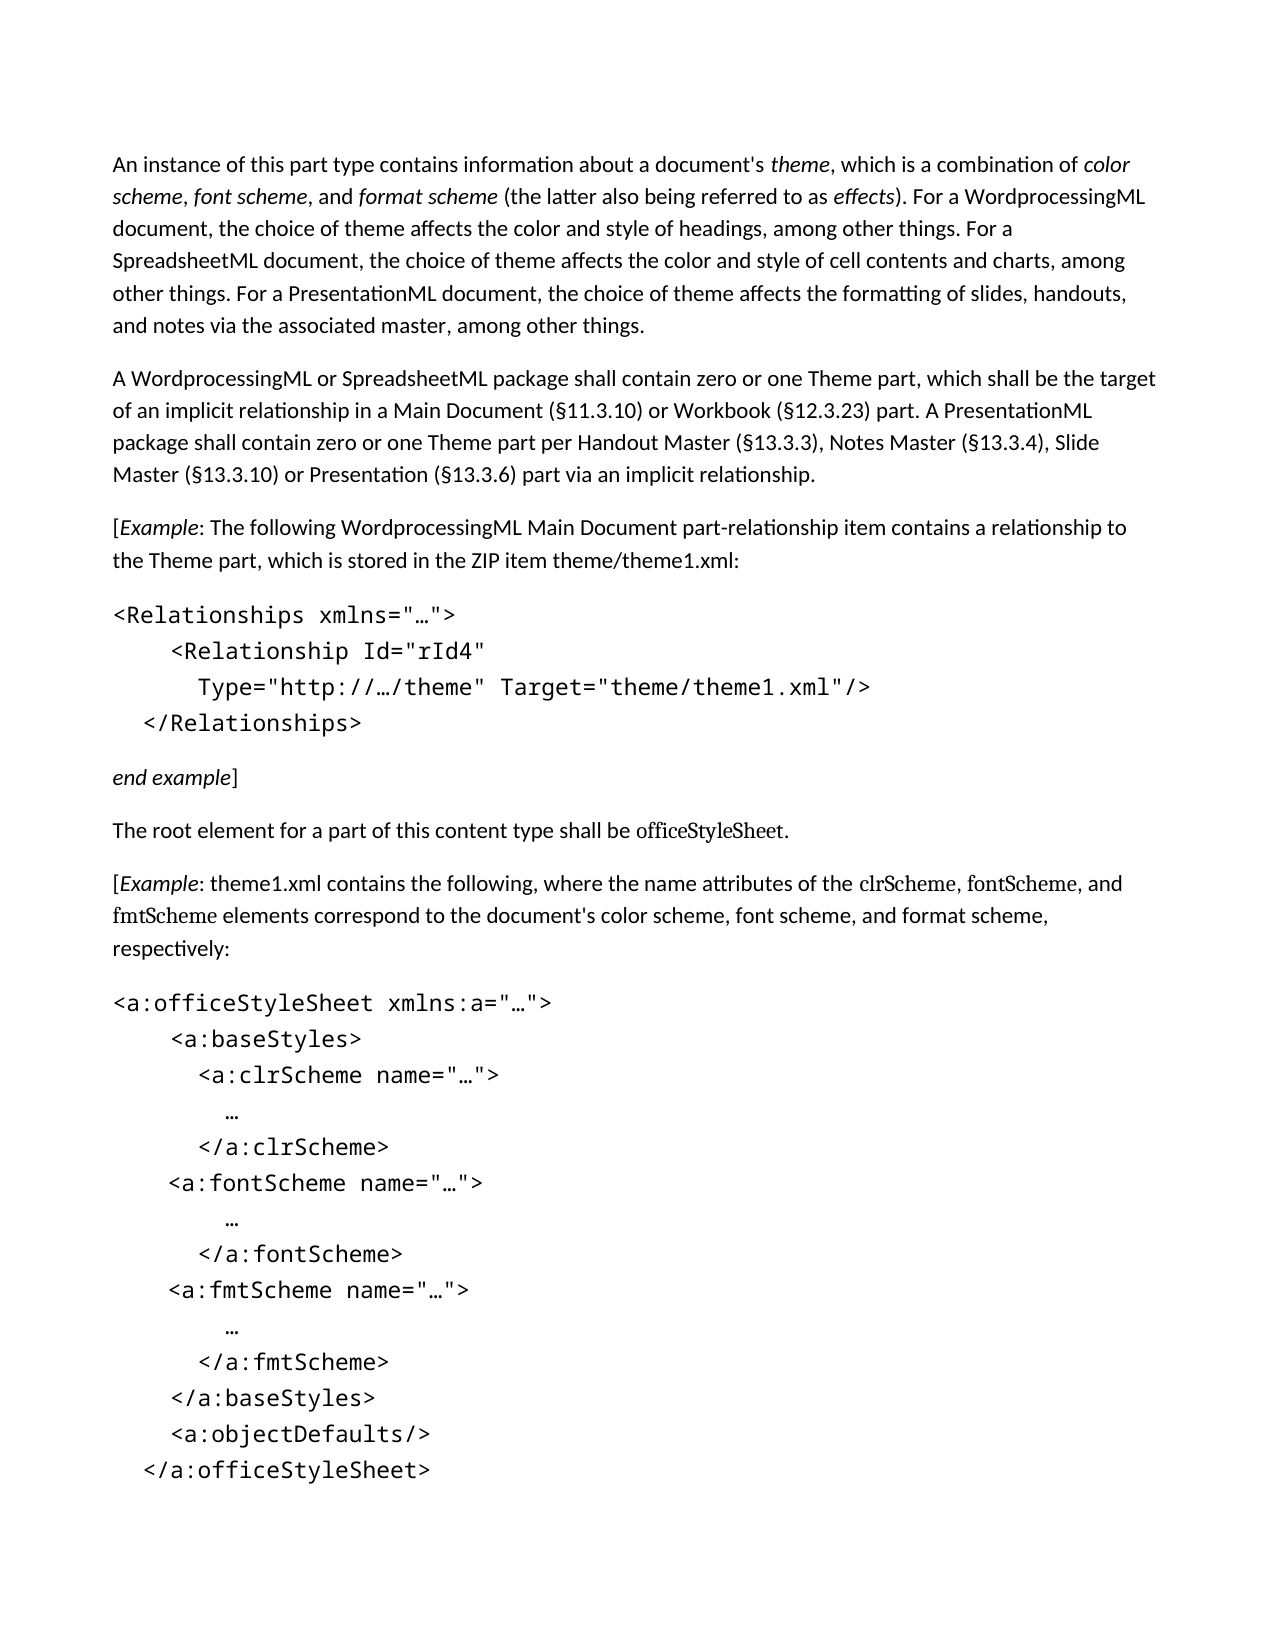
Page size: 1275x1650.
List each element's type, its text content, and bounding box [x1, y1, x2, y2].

text The root element for a part of this content type shall be officeStyleSheet. [112, 816, 1162, 844]
text A WordprocessingML or SpreadsheetML package shall contain zero or one Theme part, which shall be the target of an implicit relationship in a Main Document (§11.3.10) or Workbook (§12.3.23) part. A PresentationML package shall contain zero or one Theme part per Handout Master (§13.3.3), Notes Master (§13.3.4), Slide Master (§13.3.10) or Presentation (§13.3.6) part via an implicit relationship. [112, 364, 1162, 488]
text [Example: The following WordprocessingML Main Document part-relationship item contains a relationship to the Theme part, which is stored in the ZIP item theme/theme1.xml: [112, 513, 1162, 574]
text <a:officeStyleSheet xmlns:a="…"> <a:baseStyles> <a:clrScheme name="…"> … </a:clrScheme> [112, 987, 1162, 1162]
text [Example: theme1.xml contains the following, where the name attributes of the clrScheme, fontScheme, and fmtScheme elements correspond to the document's color scheme, font scheme, and format scheme, respectively: [112, 869, 1162, 962]
text <a:fontScheme name="…"> … </a:fontScheme> [112, 1166, 1162, 1269]
text <a:fmtScheme name="…"> … </a:fmtScheme> </a:baseStyles> <a:objectDefaults/> </a:officeStyleSheet> [112, 1274, 1162, 1485]
text end example] [112, 763, 1162, 791]
text An instance of this part type contains information about a document's theme, which is a combination of color scheme, font scheme, and format scheme (the latter also being referred to as effects). For a WordprocessingML document, the choice of theme affects the color and style of headings, among other things. For a SpreadsheetML document, the choice of theme affects the color and style of cell contents and charts, among other things. For a PresentationML document, the choice of theme affects the formatting of slides, handouts, and notes via the associated master, among other things. [112, 150, 1162, 339]
text <Relationships xmlns="…"> <Relationship Id="rId4" Type="http://…/theme" Target="theme/theme1.xml"/> </Relationships> [112, 599, 1162, 738]
